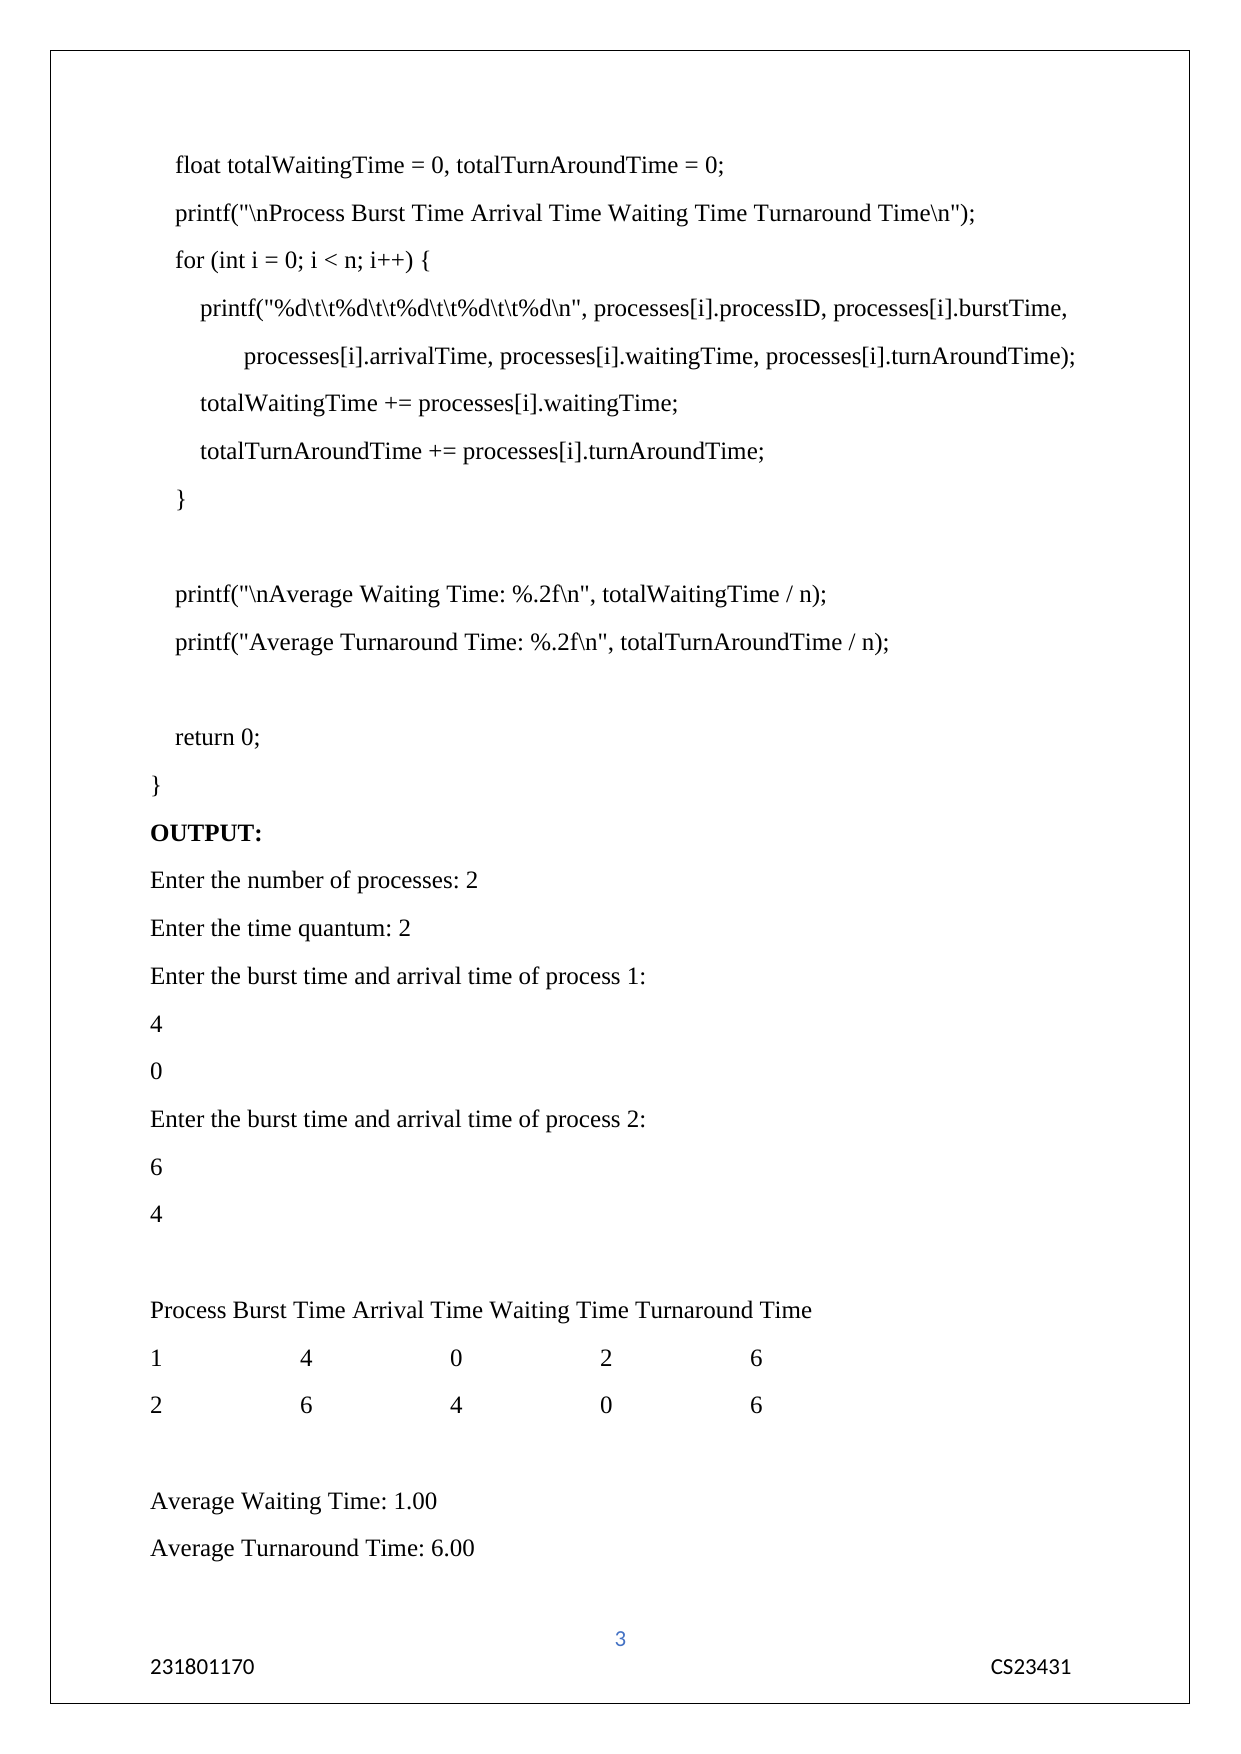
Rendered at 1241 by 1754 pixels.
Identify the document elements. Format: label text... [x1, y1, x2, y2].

text Enter the burst time and arrival time of process 1: [150, 961, 1090, 990]
text } [150, 484, 1090, 513]
text return 0; [150, 722, 1090, 751]
text 6 [150, 1152, 1090, 1181]
text Enter the burst time and arrival time of process 2: [150, 1104, 1090, 1133]
text totalWaitingTime += processes[i].waitingTime; [150, 388, 1090, 417]
text } [150, 770, 1090, 799]
text 4 [150, 1009, 1090, 1037]
text 1 4 0 2 6 [150, 1343, 1090, 1371]
text OUTPUT: [150, 818, 1090, 847]
text Average Waiting Time: 1.00 [150, 1486, 1090, 1514]
text printf("\nAverage Waiting Time: %.2f\n", totalWaitingTime / n); [150, 579, 1090, 608]
text 0 [150, 1056, 1090, 1085]
text float totalWaitingTime = 0, totalTurnAroundTime = 0; [150, 150, 1090, 179]
text for (int i = 0; i < n; i++) { [150, 245, 1090, 274]
text printf("\nProcess Burst Time Arrival Time Waiting Time Turnaround Time\n"); [150, 198, 1090, 226]
text Enter the time quantum: 2 [150, 913, 1090, 942]
text printf("%d\t\t%d\t\t%d\t\t%d\t\t%d\n", processes[i].processID, processes[i].burstTime, [150, 293, 1090, 322]
text Average Turnaround Time: 6.00 [150, 1533, 1090, 1562]
text processes[i].arrivalTime, processes[i].waitingTime, processes[i].turnAroundTime); [150, 341, 1090, 369]
text Process Burst Time Arrival Time Waiting Time Turnaround Time [150, 1295, 1090, 1324]
text 4 [150, 1199, 1090, 1228]
text 2 6 4 0 6 [150, 1390, 1090, 1419]
text Enter the number of processes: 2 [150, 866, 1090, 894]
text printf("Average Turnaround Time: %.2f\n", totalTurnAroundTime / n); [150, 627, 1090, 656]
text totalTurnAroundTime += processes[i].turnAroundTime; [150, 436, 1090, 465]
